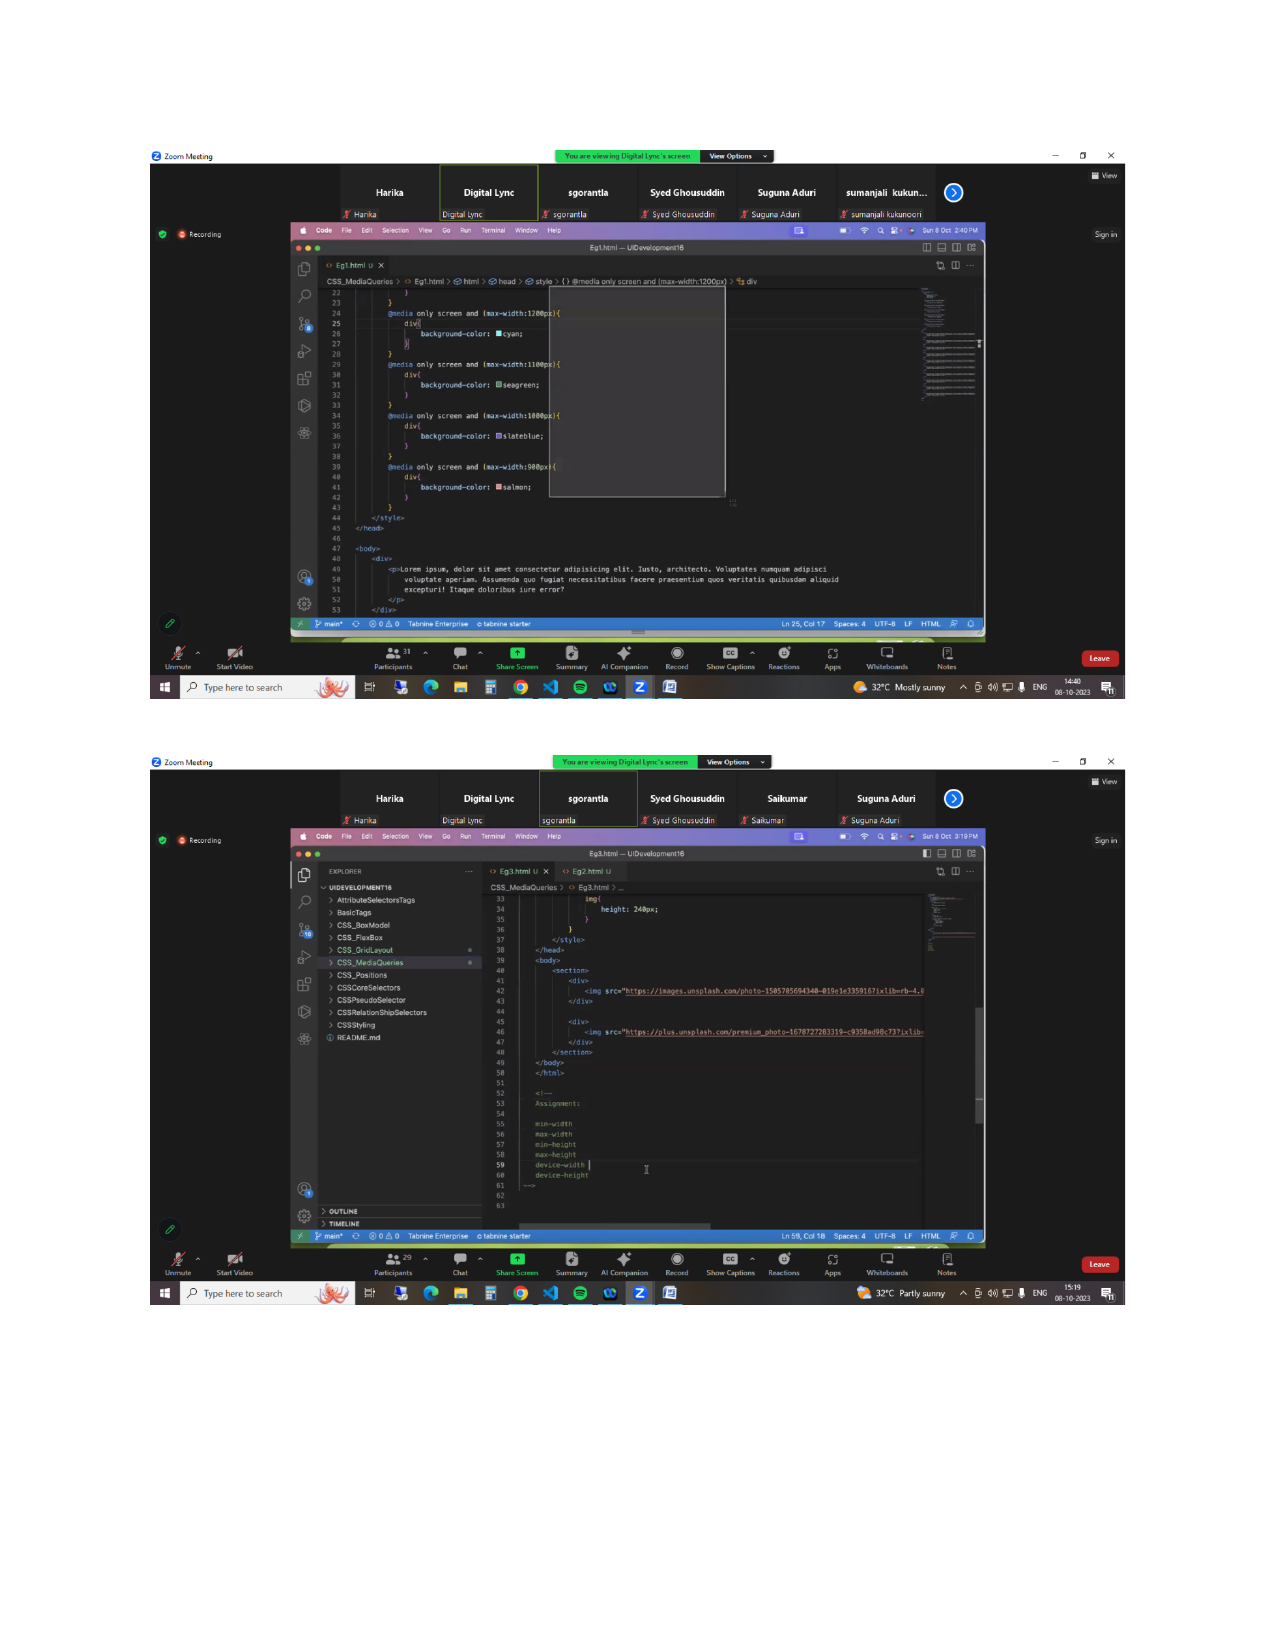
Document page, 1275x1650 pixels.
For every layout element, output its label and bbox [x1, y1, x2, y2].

picture [150, 150, 1125, 699]
picture [150, 755, 1125, 1305]
